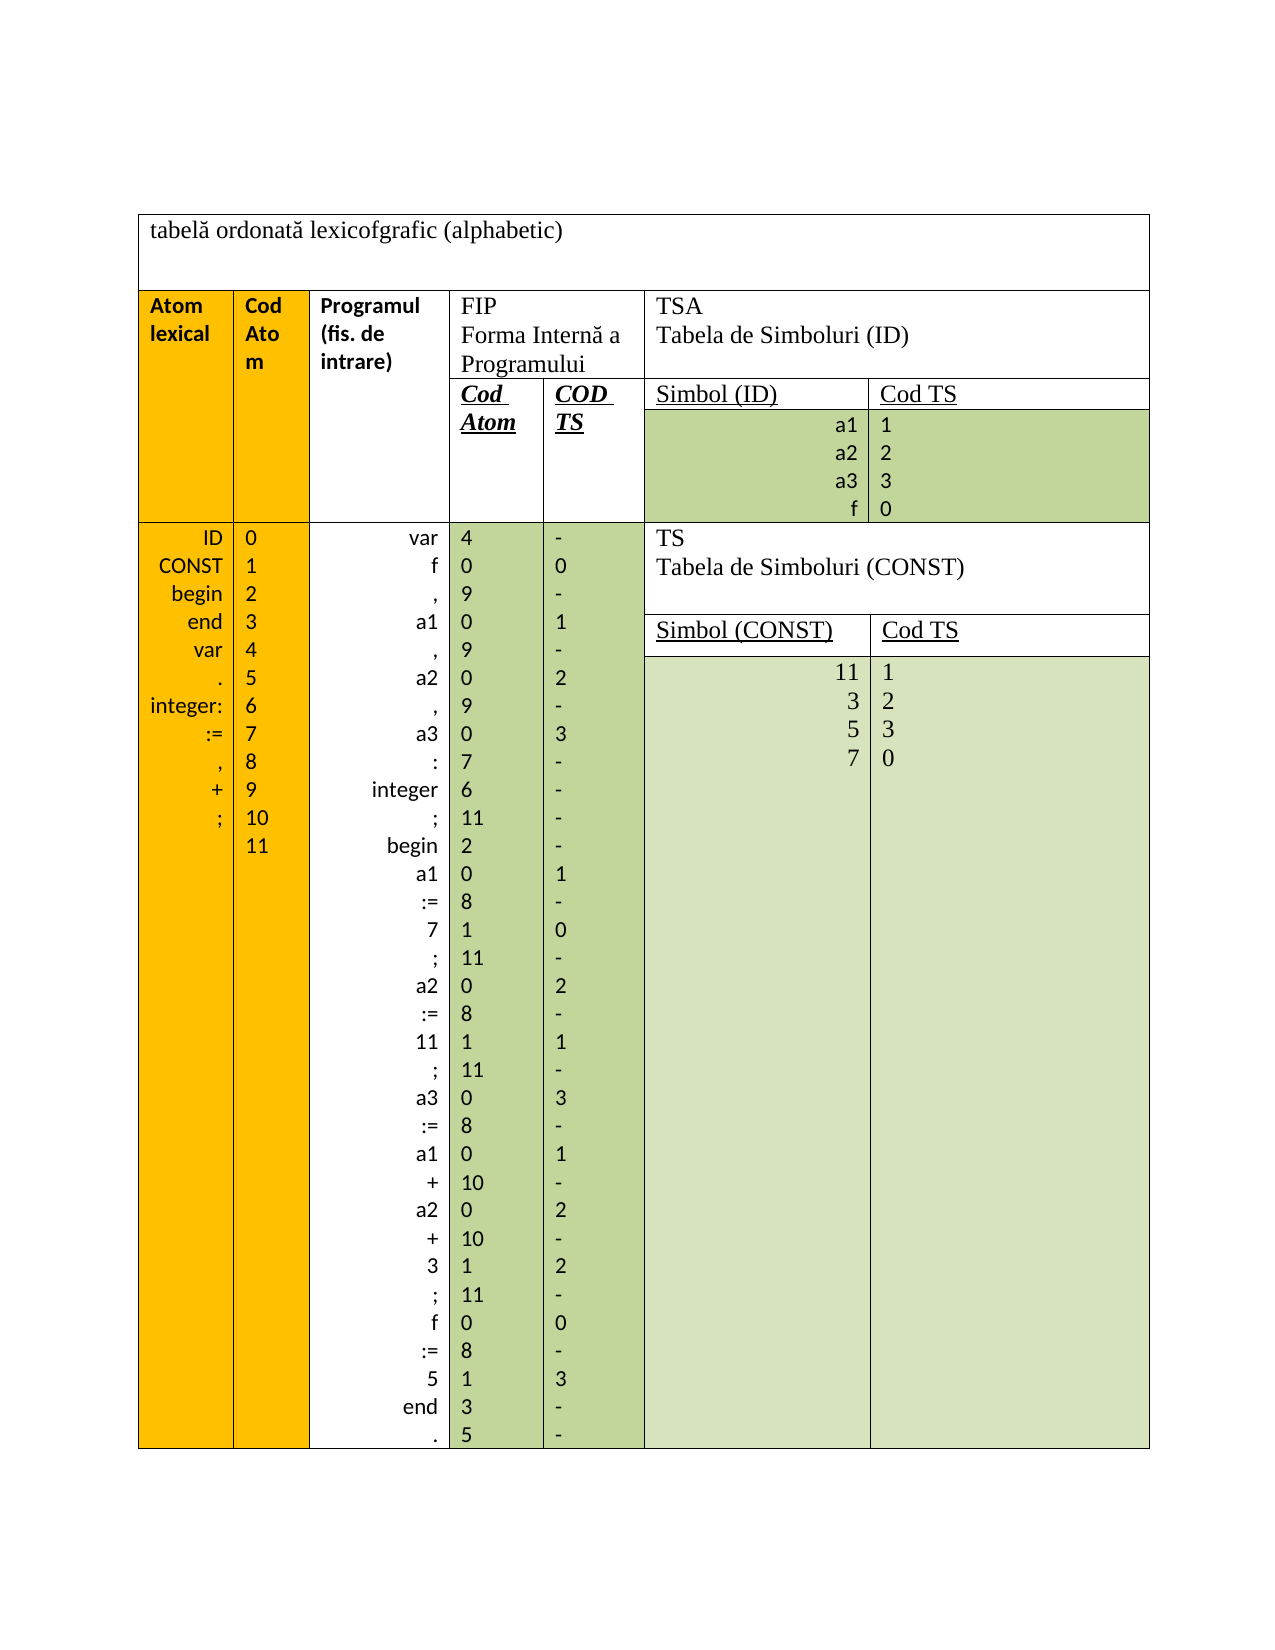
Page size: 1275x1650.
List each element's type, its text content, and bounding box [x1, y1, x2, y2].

table_cell 1 2 3 0 [871, 657, 1149, 1448]
table_cell 0 1 2 3 4 5 6 7 8 9 10 11 [234, 523, 309, 1448]
table_cell Programul (fis. de intrare) [310, 291, 449, 522]
table_cell Cod Atom [234, 291, 309, 522]
table_cell Cod TS [871, 615, 1149, 656]
table_cell Simbol (CONST) [645, 615, 870, 656]
table_cell TS Tabela de Simboluri (CONST) [645, 523, 1149, 614]
table_cell TSA Tabela de Simboluri (ID) [645, 291, 1149, 378]
table_cell 1 2 3 0 [869, 410, 1149, 522]
table_cell Cod Atom [450, 379, 543, 522]
table_cell a1 a2 a3 f [645, 410, 868, 522]
table_cell ID CONST begin end var . integer: := , + ; [139, 523, 233, 1448]
table_cell var f , a1 , a2 , a3 : integer ; begin a1 := 7 ; a2 := 11 ; a3 := a1 + a2 + 3 ; f := 5 end . [310, 523, 449, 1448]
table_cell - 0 - 1 - 2 - 3 - - - - 1 - 0 - 2 - 1 - 3 - 1 - 2 - 2 - 0 - 3 - - [544, 523, 644, 1448]
table_cell Atom lexical [139, 291, 233, 522]
table_header tabelă ordonată lexicofgrafic (alphabetic) [139, 215, 1149, 290]
table_cell Cod TS [869, 379, 1149, 409]
table_cell 11 3 5 7 [645, 657, 870, 1448]
table_cell 4 0 9 0 9 0 9 0 7 6 11 2 0 8 1 11 0 8 1 11 0 8 0 10 0 10 1 11 0 8 1 3 5 [450, 523, 543, 1448]
table_cell COD TS [544, 379, 644, 522]
table_cell Simbol (ID) [645, 379, 868, 409]
table_cell FIP Forma Internă a Programului [450, 291, 644, 378]
